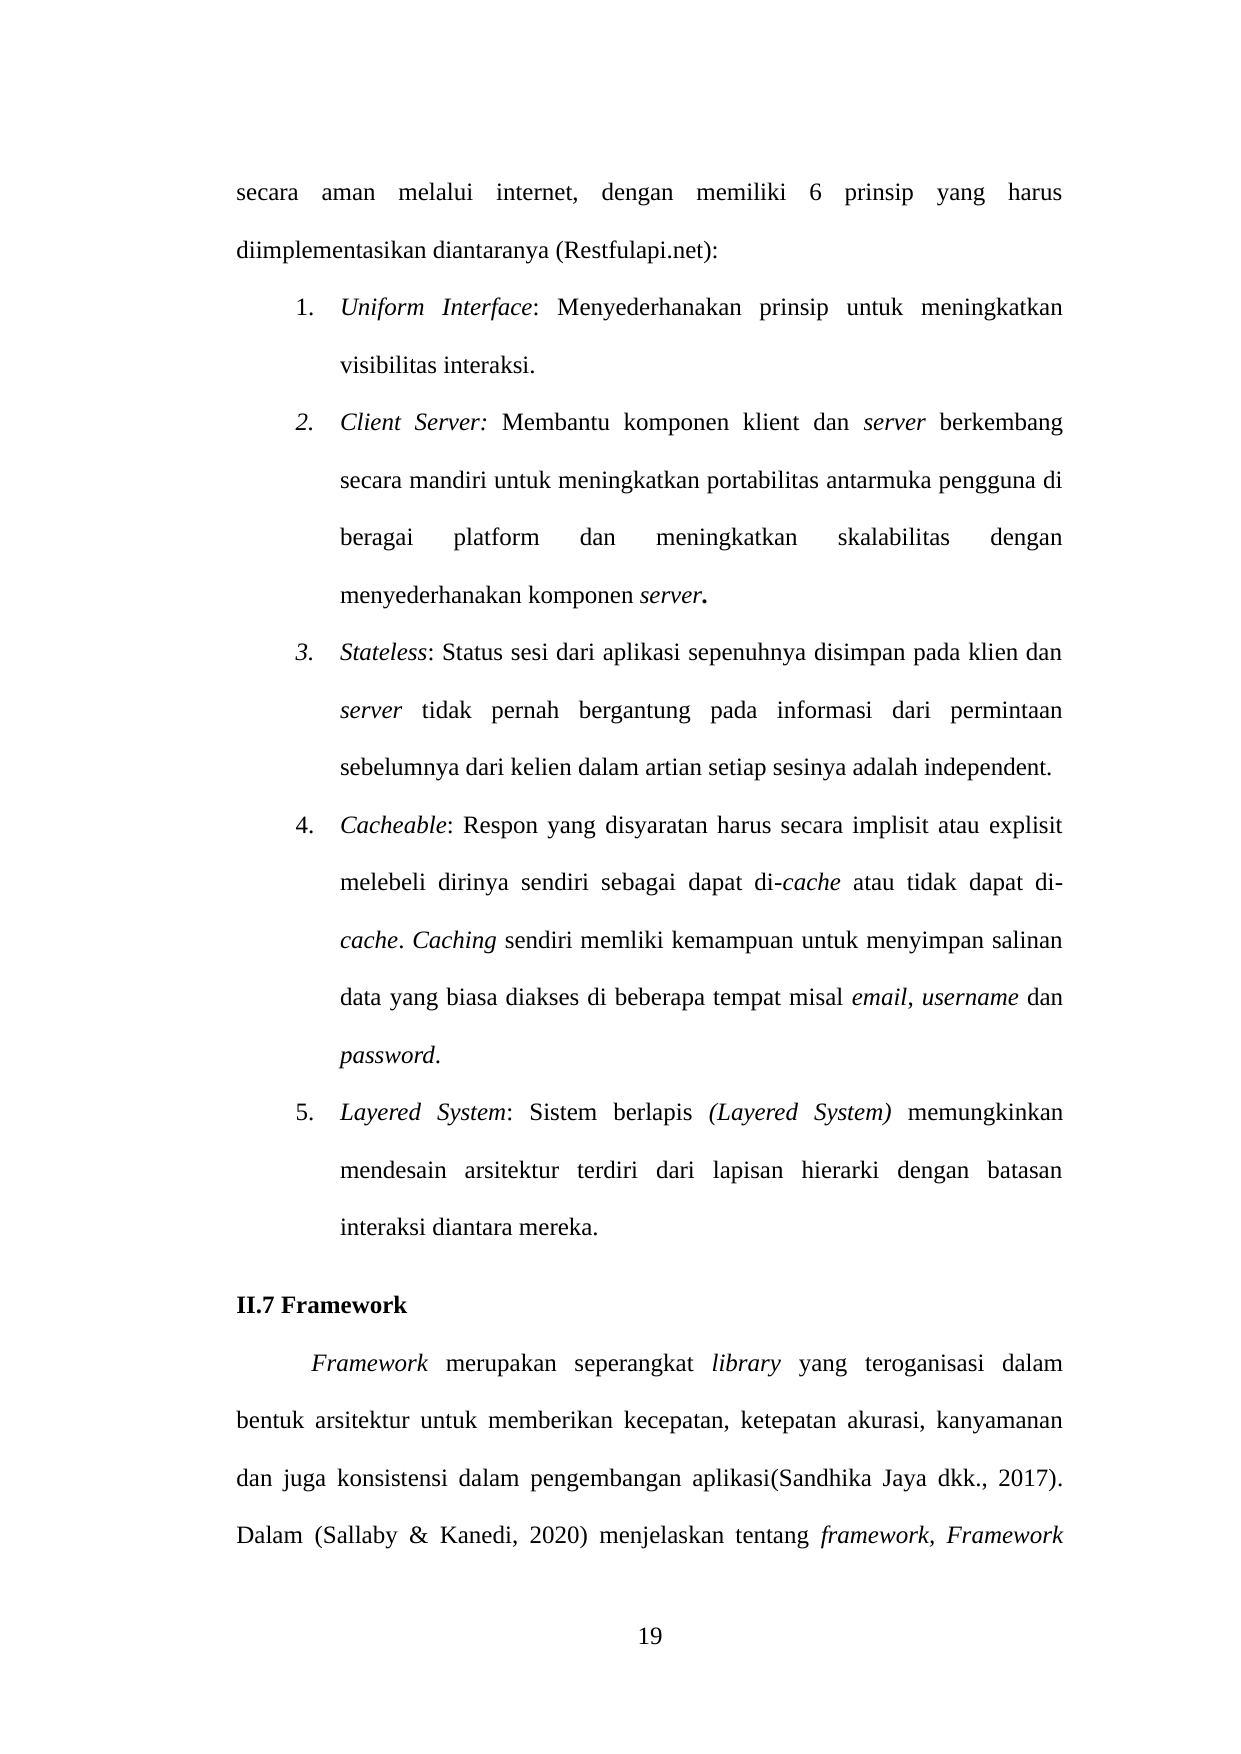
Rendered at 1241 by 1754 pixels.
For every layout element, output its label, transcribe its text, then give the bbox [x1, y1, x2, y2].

list Cacheable: Respon yang disyaratan harus secara implisit atau explisit melebeli dirinya sendiri sebagai dapat di-cache atau tidak dapat di-cache. Caching sendiri memliki kemampuan untuk menyimpan salinan data yang biasa diakses di beberapa tempat misal email, username dan password. [295, 810, 1063, 1068]
list Layered System: Sistem berlapis (Layered System) memungkinkan mendesain arsitektur terdiri dari lapisan hierarki dengan batasan interaksi diantara mereka. [295, 1097, 1063, 1241]
list Uniform Interface: Menyederhanakan prinsip untuk meningkatkan visibilitas interaksi. [295, 292, 1063, 378]
subtitle Framework [236, 1291, 1063, 1319]
list Stateless: Status sesi dari aplikasi sepenuhnya disimpan pada klien dan server tidak pernah bergantung pada informasi dari permintaan sebelumnya dari kelien dalam artian setiap sesinya adalah independent. [295, 637, 1063, 781]
list Client Server: Membantu komponen klient dan server berkembang secara mandiri untuk meningkatkan portabilitas antarmuka pengguna di beragai platform dan meningkatkan skalabilitas dengan menyederhanakan komponen server. [295, 407, 1063, 608]
